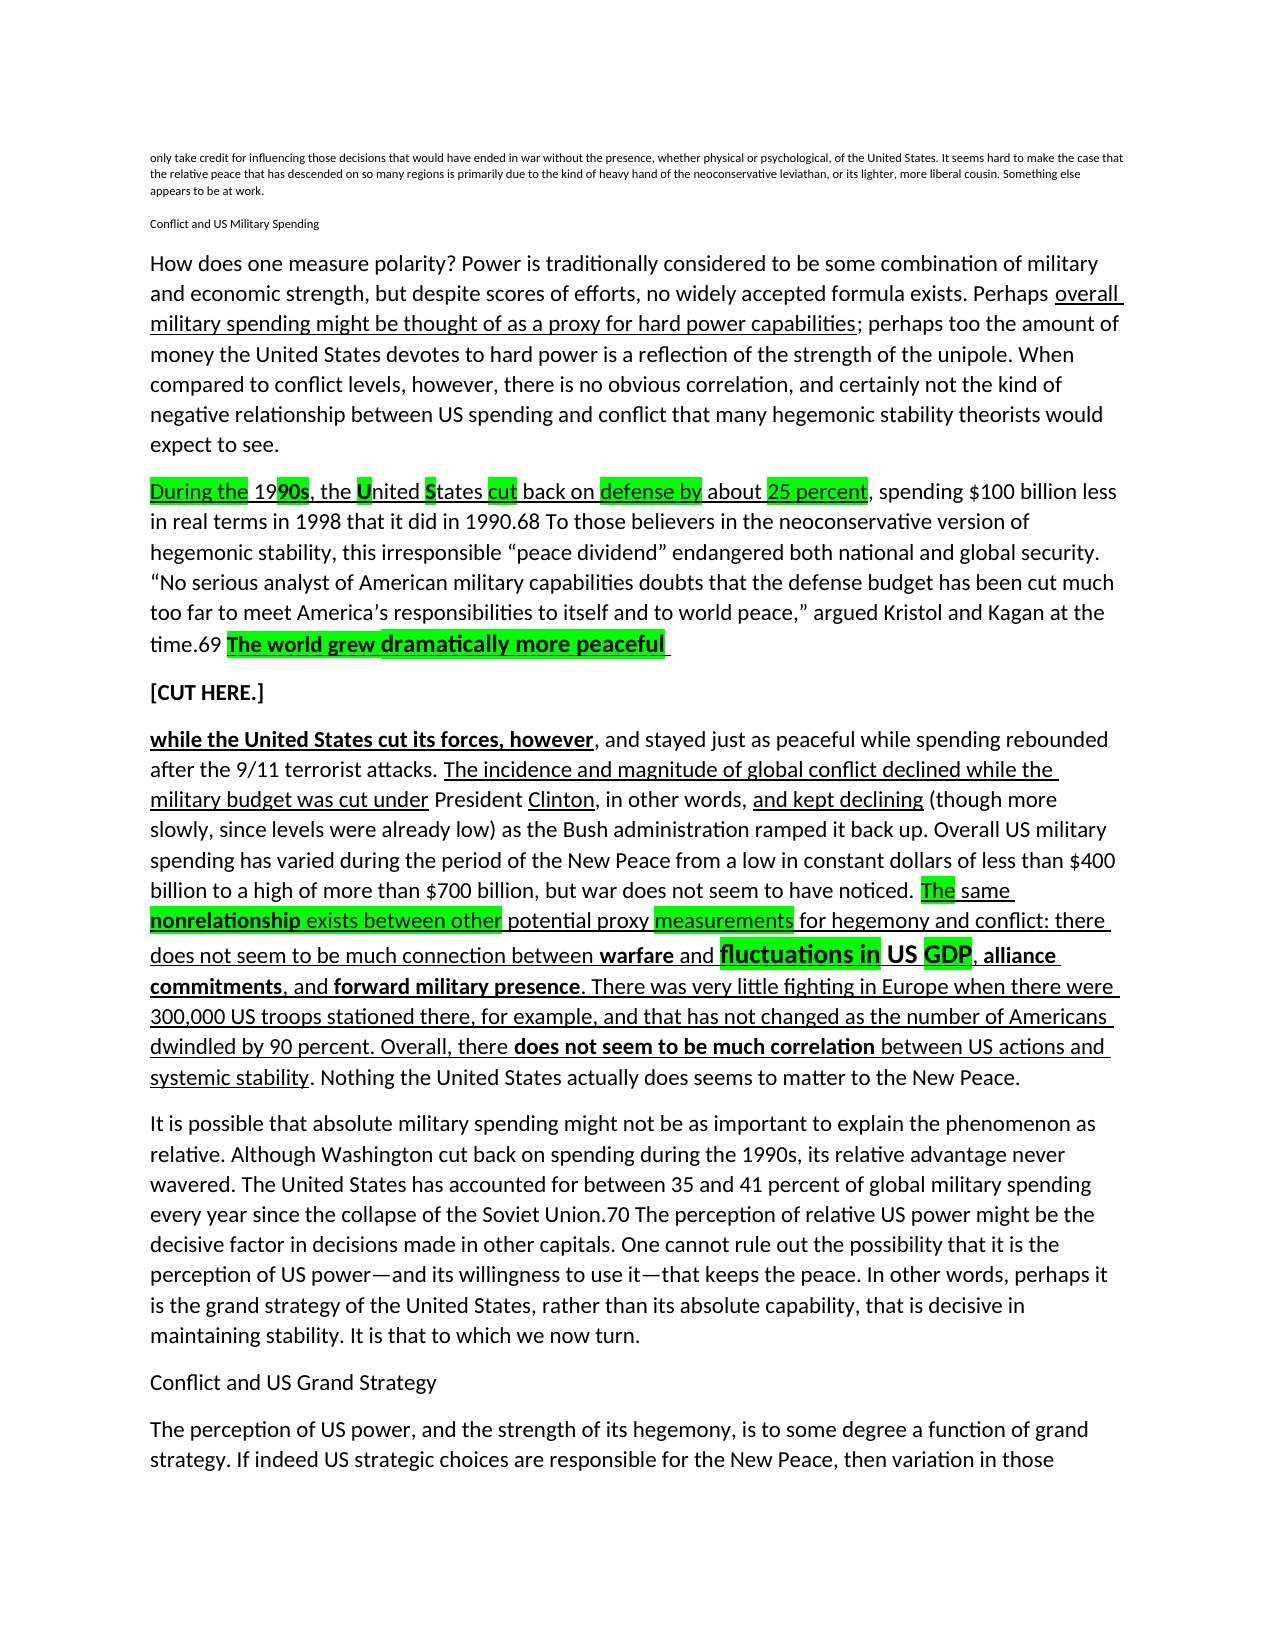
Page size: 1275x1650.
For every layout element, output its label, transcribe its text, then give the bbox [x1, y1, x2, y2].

text How does one measure polarity? Power is traditionally considered to be some combination of military and economic strength, but despite scores of efforts, no widely accepted formula exists. Perhaps overall military spending might be thought of as a proxy for hard power capabilities; perhaps too the amount of money the United States devotes to hard power is a reflection of the strength of the unipole. When compared to conflict levels, however, there is no obvious correlation, and certainly not the kind of negative relationship between US spending and conflict that many hegemonic stability theorists would expect to see. [150, 249, 1125, 458]
text During the 1990s, the United States cut back on defense by about 25 percent, spending $100 billion less in real terms in 1998 that it did in 1990.68 To those believers in the neoconservative version of hegemonic stability, this irresponsible “peace dividend” endangered both national and global security. “No serious analyst of American military capabilities doubts that the defense budget has been cut much too far to meet America’s responsibilities to itself and to world peace,” argued Kristol and Kagan at the time.69 The world grew dramatically more peaceful [150, 477, 1125, 659]
text It is possible that absolute military spending might not be as important to explain the phenomenon as relative. Although Washington cut back on spending during the 1990s, its relative advantage never wavered. The United States has accounted for between 35 and 41 percent of global military spending every year since the collapse of the Soviet Union.70 The perception of relative US power might be the decisive factor in decisions made in other capitals. One cannot rule out the possibility that it is the perception of US power—and its willingness to use it—that keeps the peace. In other words, perhaps it is the grand strategy of the United States, rather than its absolute capability, that is decisive in maintaining stability. It is that to which we now turn. [150, 1109, 1125, 1349]
text Conflict and US Grand Strategy [150, 1368, 1125, 1396]
text while the United States cut its forces, however, and stayed just as peaceful while spending rebounded after the 9/11 terrorist attacks. The incidence and magnitude of global conflict declined while the military budget was cut under President Clinton, in other words, and kept declining (though more slowly, since levels were already low) as the Bush administration ramped it back up. Overall US military spending has varied during the period of the New Peace from a low in constant dollars of less than $400 billion to a high of more than $700 billion, but war does not seem to have noticed. The same nonrelationship exists between other potential proxy measurements for hegemony and conflict: there does not seem to be much connection between warfare and fluctuations in US GDP, alliance commitments, and forward military presence. There was very little fighting in Europe when there were 300,000 US troops stationed there, for example, and that has not changed as the number of Americans dwindled by 90 percent. Overall, there does not seem to be much correlation between US actions and systemic stability. Nothing the United States actually does seems to matter to the New Peace. [150, 725, 1125, 1091]
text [150, 1415, 1125, 1473]
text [150, 150, 1125, 198]
text [CUT HERE.] [150, 678, 1125, 706]
text Conflict and US Military Spending [150, 216, 1125, 231]
